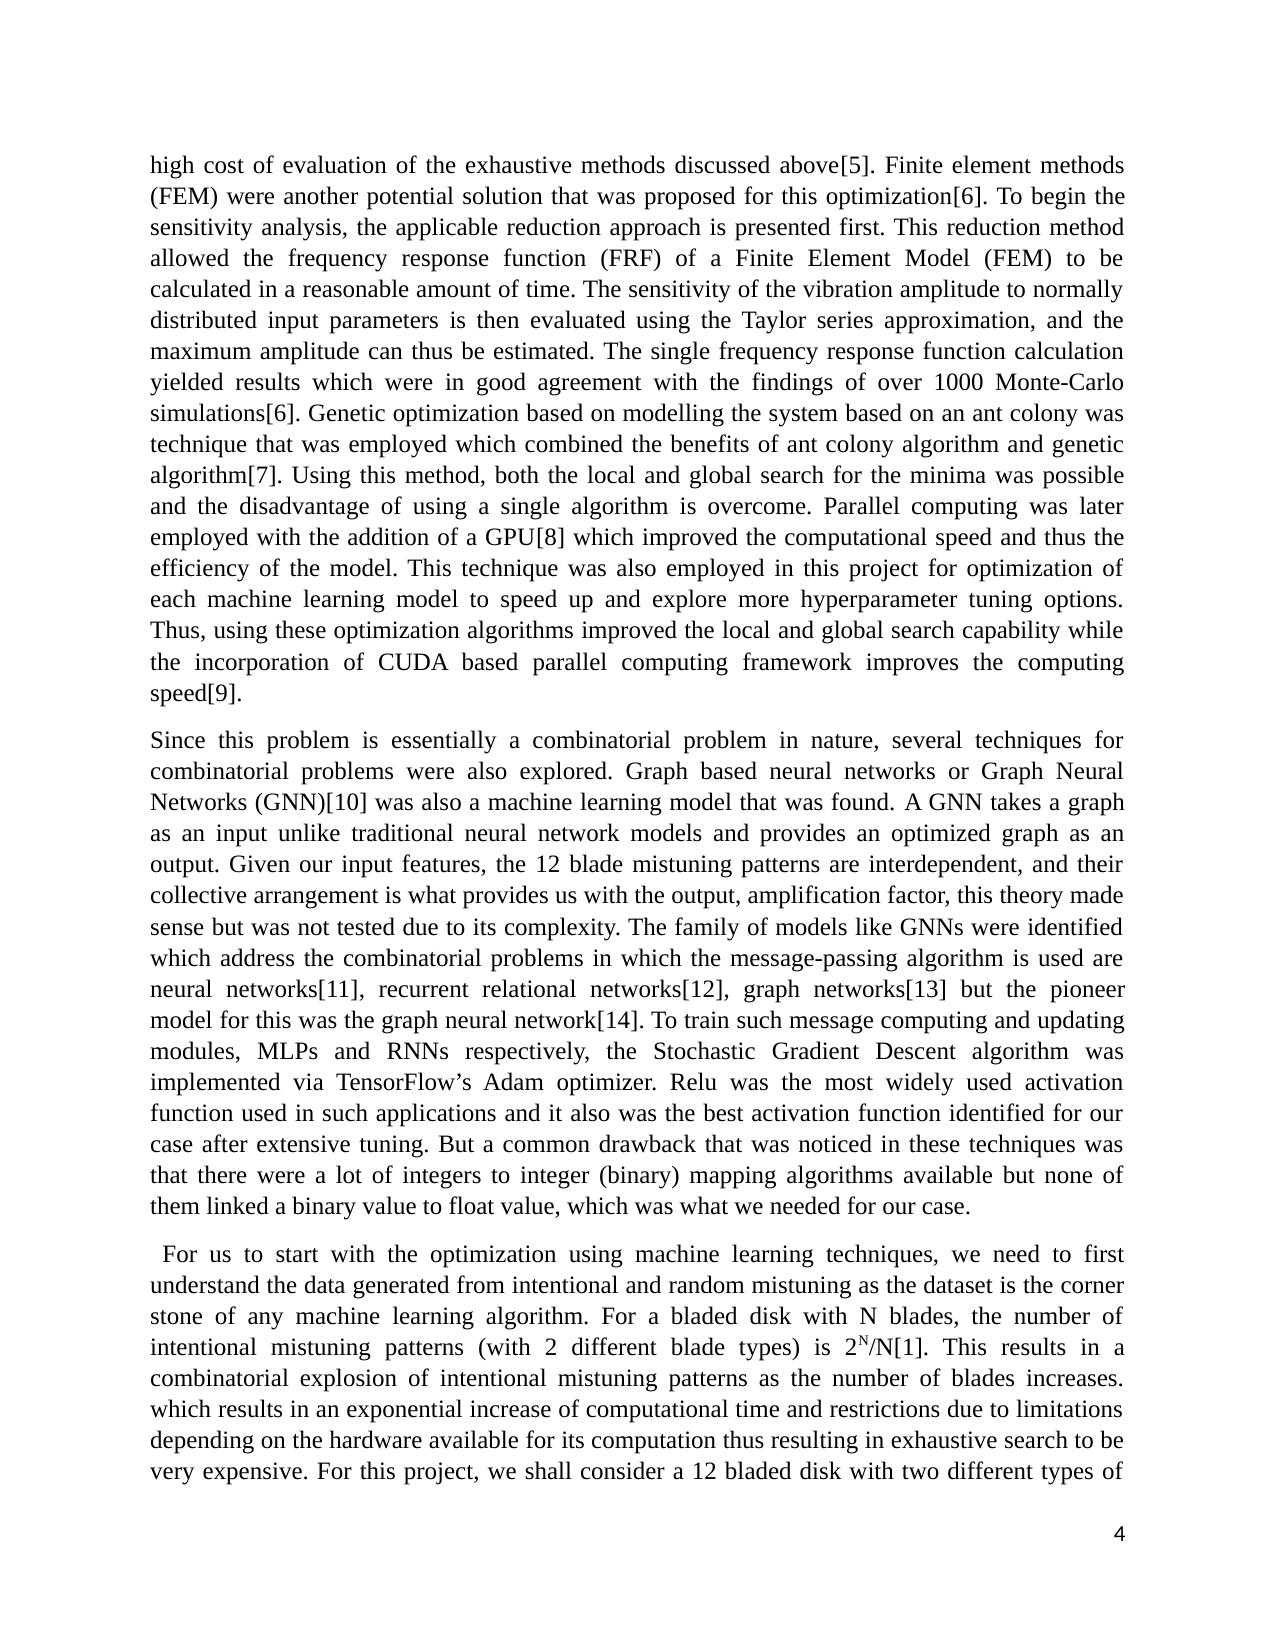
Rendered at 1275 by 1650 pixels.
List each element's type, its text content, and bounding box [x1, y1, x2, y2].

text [150, 1239, 1125, 1485]
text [150, 150, 1125, 706]
text Since this problem is essentially a combinatorial problem in nature, several techniques for combinatorial problems were also explored. Graph based neural networks or Graph Neural Networks (GNN) was also a machine learning model that was found. A GNN takes a graph as an input unlike traditional neural network models and provides an optimized graph as an output. Given our input features, the 12 blade mistuning patterns are interdependent, and their collective arrangement is what provides us with the output, amplification factor, this theory made sense but was not tested due to its complexity. The family of models like GNNs were identified which address the combinatorial problems in which the message-passing algorithm is used are neural networks, recurrent relational networks, graph networks but the pioneer model for this was the graph neural network. To train such message computing and updating modules, MLPs and RNNs respectively, the Stochastic Gradient Descent algorithm was implemented via TensorFlow’s Adam optimizer. Relu was the most widely used activation function used in such applications and it also was the best activation function identified for our case after extensive tuning. But a common drawback that was noticed in these techniques was that there were a lot of integers to integer (binary) mapping algorithms available but none of them linked a binary value to float value, which was what we needed for our case. [150, 725, 1125, 1220]
